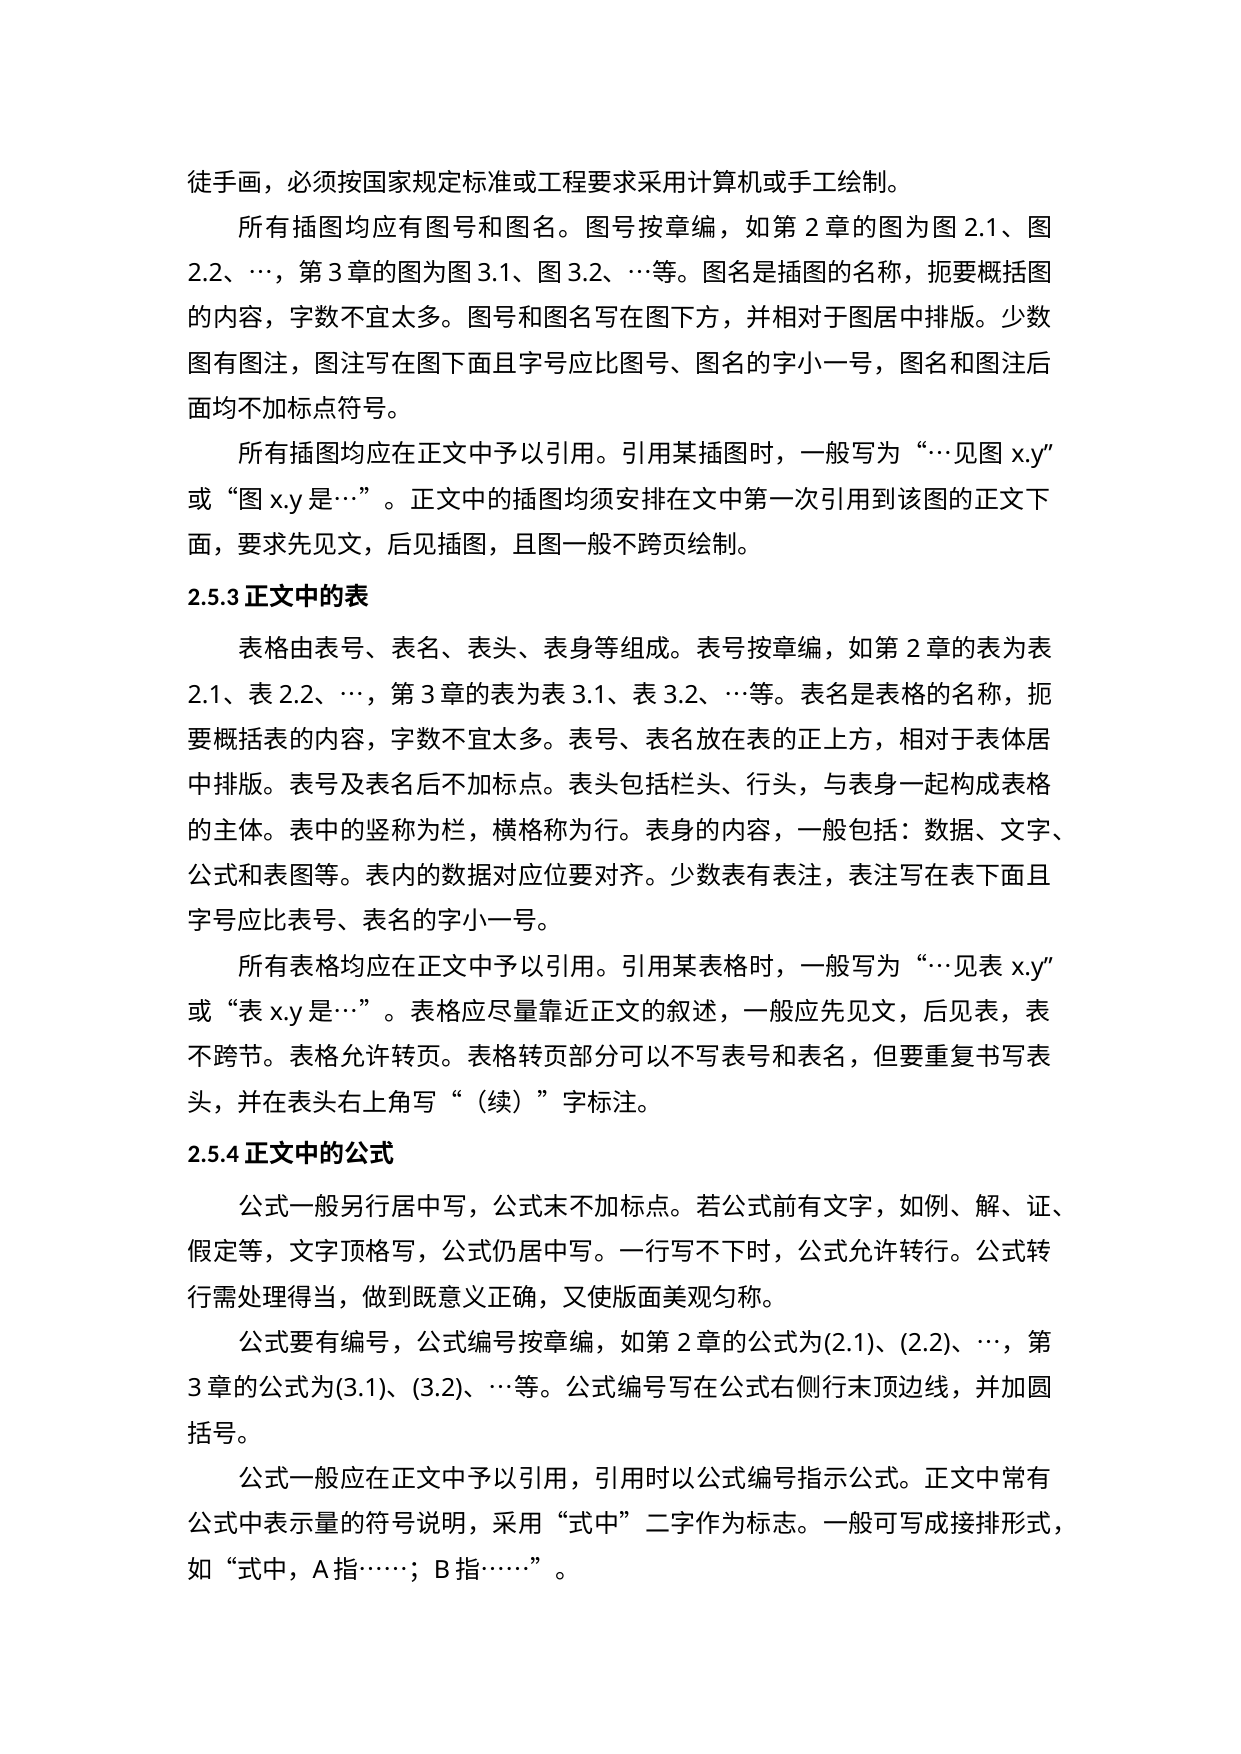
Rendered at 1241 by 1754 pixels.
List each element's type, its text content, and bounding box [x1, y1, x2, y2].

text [187, 162, 1053, 198]
text 公式一般应在正文中予以引用，引用时以公式编号指示公式。正文中常有公式中表示量的符号说明，采用“式中”二字作为标志。一般可写成接排形式，如“式中，A指……；B指……”。 [187, 1458, 1053, 1585]
subtitle 2.5.4正文中的公式 [187, 1134, 1053, 1170]
subtitle 2.5.3正文中的表 [187, 576, 1053, 612]
text 所有插图均应在正文中予以引用。引用某插图时，一般写为“…见图x.y”或“图x.y是…”。正文中的插图均须安排在文中第一次引用到该图的正文下面，要求先见文，后见插图，且图一般不跨页绘制。 [187, 434, 1053, 561]
text 所有表格均应在正文中予以引用。引用某表格时，一般写为“…见表x.y”或“表x.y是…”。表格应尽量靠近正文的叙述，一般应先见文，后见表，表不跨节。表格允许转页。表格转页部分可以不写表号和表名，但要重复书写表头，并在表头右上角写“（续）”字标注。 [187, 946, 1053, 1118]
text 公式要有编号，公式编号按章编，如第2章的公式为(2.1)、(2.2)、…，第3章的公式为(3.1)、(3.2)、…等。公式编号写在公式右侧行末顶边线，并加圆括号。 [187, 1322, 1053, 1449]
text 表格由表号、表名、表头、表身等组成。表号按章编，如第2章的表为表2.1、表2.2、…，第3章的表为表3.1、表3.2、…等。表名是表格的名称，扼要概括表的内容，字数不宜太多。表号、表名放在表的正上方，相对于表体居中排版。表号及表名后不加标点。表头包括栏头、行头，与表身一起构成表格的主体。表中的竖称为栏，横格称为行。表身的内容，一般包括：数据、文字、公式和表图等。表内的数据对应位要对齐。少数表有表注，表注写在表下面且字号应比表号、表名的字小一号。 [187, 629, 1053, 937]
text 公式一般另行居中写，公式末不加标点。若公式前有文字，如例、解、证、假定等，文字顶格写，公式仍居中写。一行写不下时，公式允许转行。公式转行需处理得当，做到既意义正确，又使版面美观匀称。 [187, 1187, 1053, 1313]
text 所有插图均应有图号和图名。图号按章编，如第2章的图为图2.1、图2.2、…，第3章的图为图3.1、图3.2、…等。图名是插图的名称，扼要概括图的内容，字数不宜太多。图号和图名写在图下方，并相对于图居中排版。少数图有图注，图注写在图下面且字号应比图号、图名的字小一号，图名和图注后面均不加标点符号。 [187, 207, 1053, 425]
